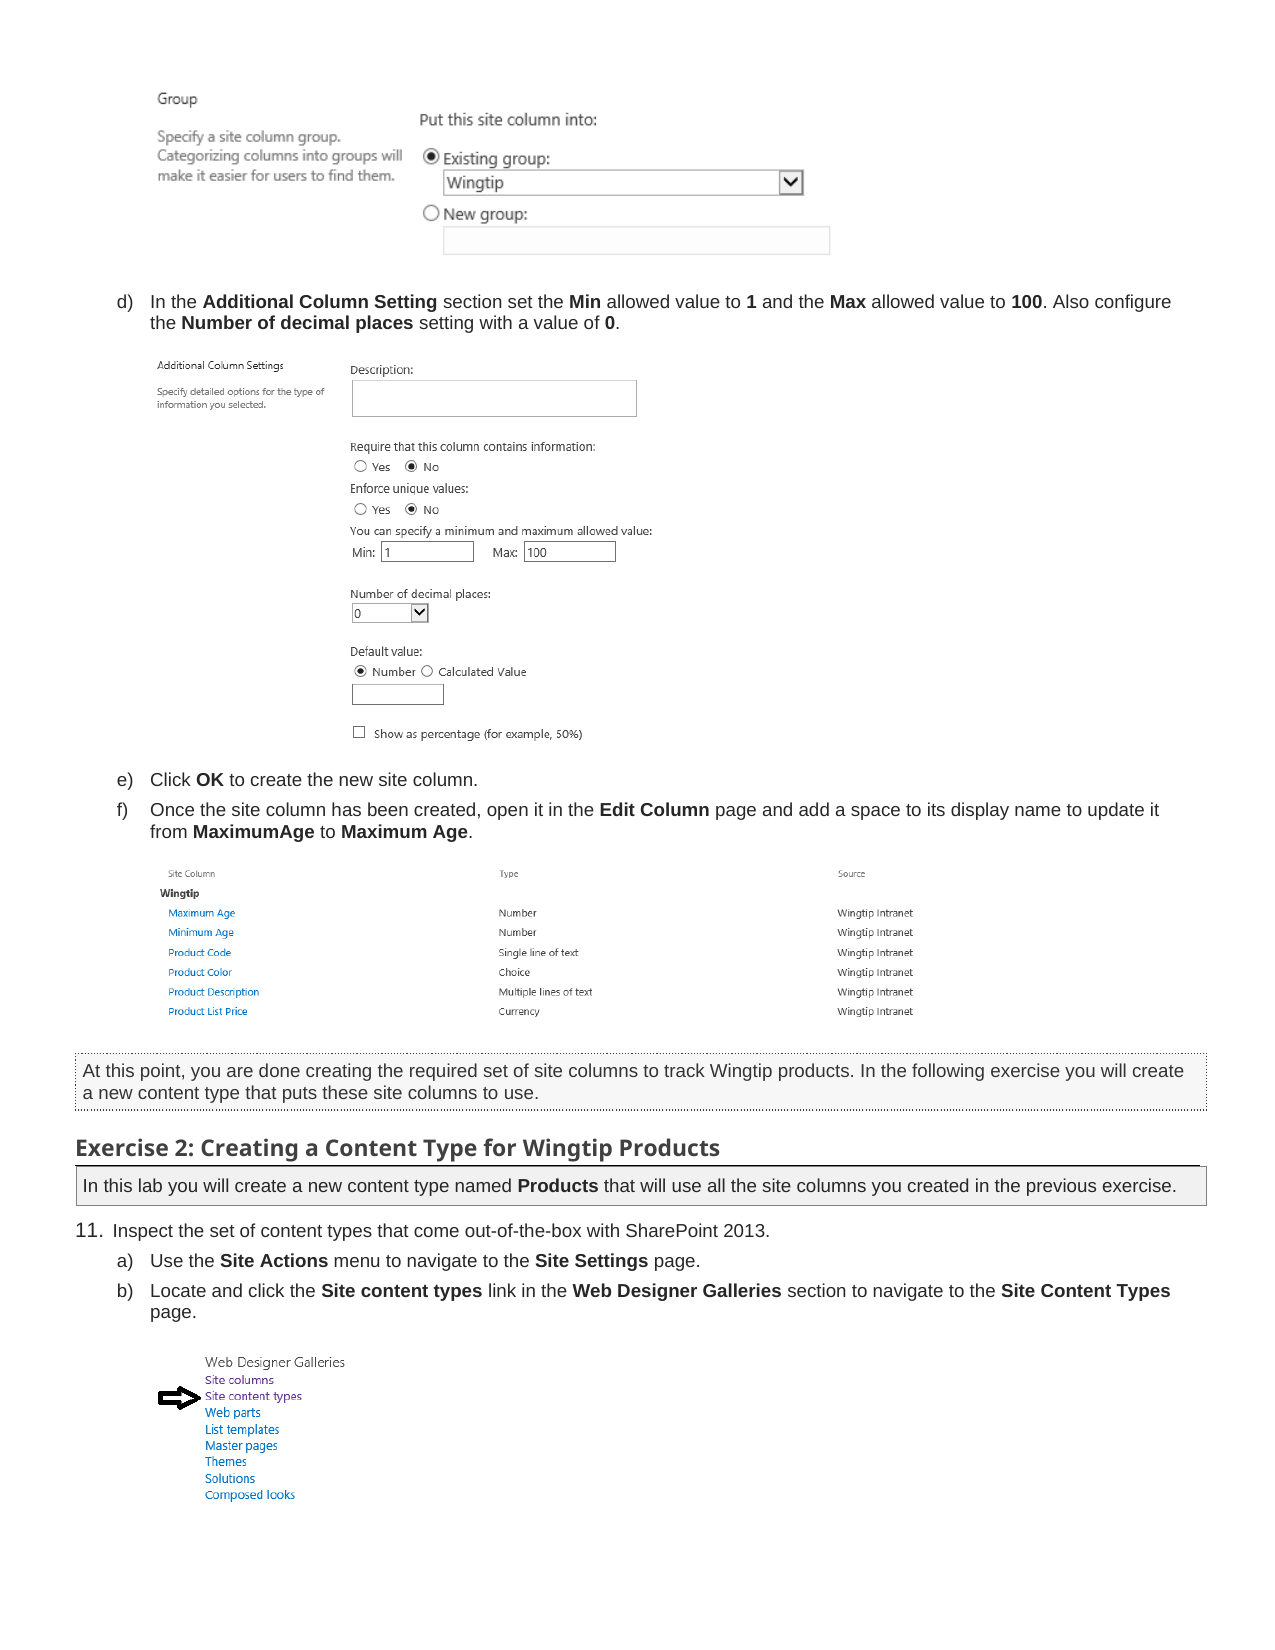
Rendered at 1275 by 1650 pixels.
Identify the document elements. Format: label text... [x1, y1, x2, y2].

text At this point, you are done creating the required set of site columns to track Wingtip products. In the following exercise you will create a new content type that puts these site columns to use. [75, 1053, 1207, 1111]
picture [150, 355, 667, 748]
picture [150, 1344, 372, 1511]
subtitle Exercise 2: Creating a Content Type for Wingtip Products [75, 1131, 1200, 1165]
text In the Additional Column Setting section set the Min allowed value to 1 and the Max allowed value to 100. Also configure the Number of decimal places setting with a value of 0. [117, 290, 1200, 333]
text Use the Site Actions menu to navigate to the Site Settings page. [117, 1250, 1200, 1271]
list Inspect the set of content types that come out-of-the-box with SharePoint 2013. [75, 1218, 1200, 1242]
text Click OK to create the new site column. [117, 769, 1200, 791]
picture [150, 864, 933, 1031]
text In this lab you will create a new content type named Products that will use all the site columns you created in the previous exercise. [77, 1167, 1206, 1205]
text Once the site column has been created, open it in the Edit Column page and add a space to its display name to update it from MaximumAge to Maximum Age. [117, 799, 1200, 842]
picture [150, 84, 843, 269]
text Locate and click the Site content types link in the Web Designer Galleries section to navigate to the Site Content Types page. [117, 1280, 1200, 1323]
